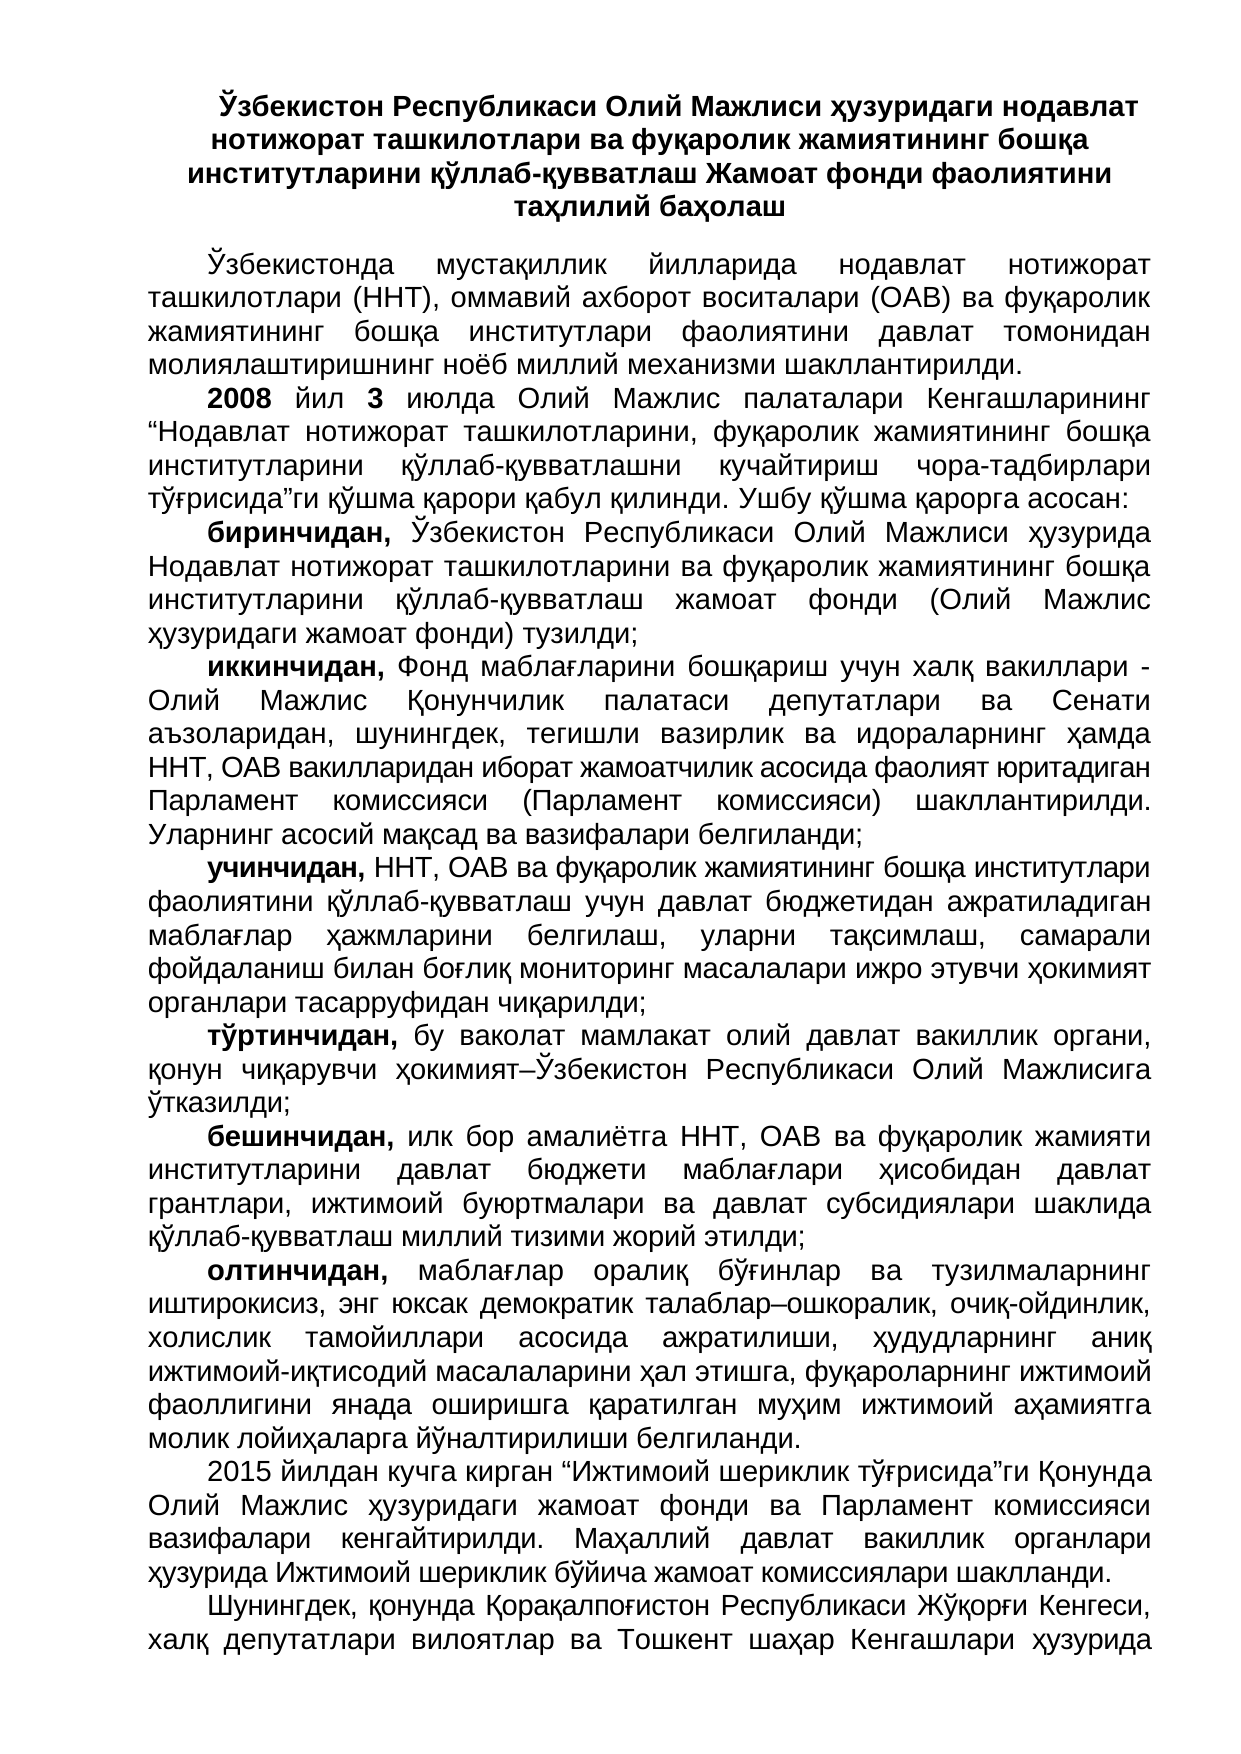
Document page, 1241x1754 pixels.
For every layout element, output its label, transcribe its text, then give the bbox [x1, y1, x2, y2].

text бешинчидан, илк бор амалиётга ННТ, ОАВ ва фуқаролик жамияти институтларини давлат бюджети маблағлари ҳисобидан давлат грантлари, ижтимоий буюртмалари ва давлат субсидиялари шаклида қўллаб-қувватлаш миллий тизими жорий этилди; [148, 1119, 1152, 1253]
text учинчидан, ННТ, ОАВ ва фуқаролик жамиятининг бошқа институтлари фаолиятини қўллаб-қувватлаш учун давлат бюджетидан ажратиладиган маблағлар ҳажмларини белгилаш, уларни тақсимлаш, самарали фойдаланиш билан боғлиқ мониторинг масалалари ижро этувчи ҳокимият органлари тасарруфидан чиқарилди; [148, 851, 1152, 1018]
text 2008 йил 3 июлда Олий Мажлис палаталари Кенгашларининг “Нодавлат нотижорат ташкилотларини, фуқаролик жамиятининг бошқа институтларини қўллаб-қувватлашни кучайтириш чора-тадбирлари тўғрисида”ги қўшма қарори қабул қилинди. Ушбу қўшма қарорга асосан: [148, 381, 1152, 515]
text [148, 1588, 1152, 1656]
text иккинчидан, Фонд маблағларини бошқариш учун халқ вакиллари - Олий Мажлис Қонунчилик палатаси депутатлари ва Сенати аъзоларидан, шунингдек, тегишли вазирлик ва идораларнинг ҳамда ННТ, ОАВ вакилларидан иборат жамоатчилик асосида фаолият юритадиган Парламент комиссияси (Парламент комиссияси) шакллантирилди. Уларнинг асосий мақсад ва вазифалари белгиланди; [148, 649, 1152, 851]
text олтинчидан, маблағлар оралиқ бўғинлар ва тузилмаларнинг иштирокисиз, энг юксак демократик талаблар–ошкоралик, очиқ-ойдинлик, холислик тамойиллари асосида ажратилиши, ҳудудларнинг аниқ ижтимоий-иқтисодий масалаларини ҳал этишга, фуқароларнинг ижтимоий фаоллигини янада оширишга қаратилган муҳим ижтимоий аҳамиятга молик лойиҳаларга йўналтирилиши белгиланди. [148, 1253, 1152, 1454]
text Ўзбекистонда мустақиллик йилларида нодавлат нотижорат ташкилотлари (ННТ), оммавий ахборот воситалари (ОАВ) ва фуқаролик жамиятининг бошқа институтлари фаолиятини давлат томонидан молиялаштиришнинг ноёб миллий механизми шакллантирилди. [148, 247, 1152, 381]
text биринчидан, Ўзбекистон Республикаси Олий Мажлиси ҳузурида Нодавлат нотижорат ташкилотларини ва фуқаролик жамиятининг бошқа институтларини қўллаб-қувватлаш жамоат фонди (Олий Мажлис ҳузуридаги жамоат фонди) тузилди; [148, 515, 1152, 649]
text Ўзбекистон Республикаси Олий Мажлиси ҳузуридаги нодавлат нотижорат ташкилотлари ва фуқаролик жамиятининг бошқа институтларини қўллаб-қувватлаш Жамоат фонди фаолиятини таҳлилий баҳолаш [148, 89, 1152, 223]
text тўртинчидан, бу ваколат мамлакат олий давлат вакиллик органи, қонун чиқарувчи ҳокимият–Ўзбекистон Республикаси Олий Мажлисига ўтказилди; [148, 1018, 1152, 1119]
text 2015 йилдан кучга кирган “Ижтимоий шериклик тўғрисида”ги Қонунда Олий Мажлис ҳузуридаги жамоат фонди ва Парламент комиссияси вазифалари кенгайтирилди. Маҳаллий давлат вакиллик органлари ҳузурида Ижтимоий шериклик бўйича жамоат комиссиялари шаклланди. [148, 1454, 1152, 1588]
